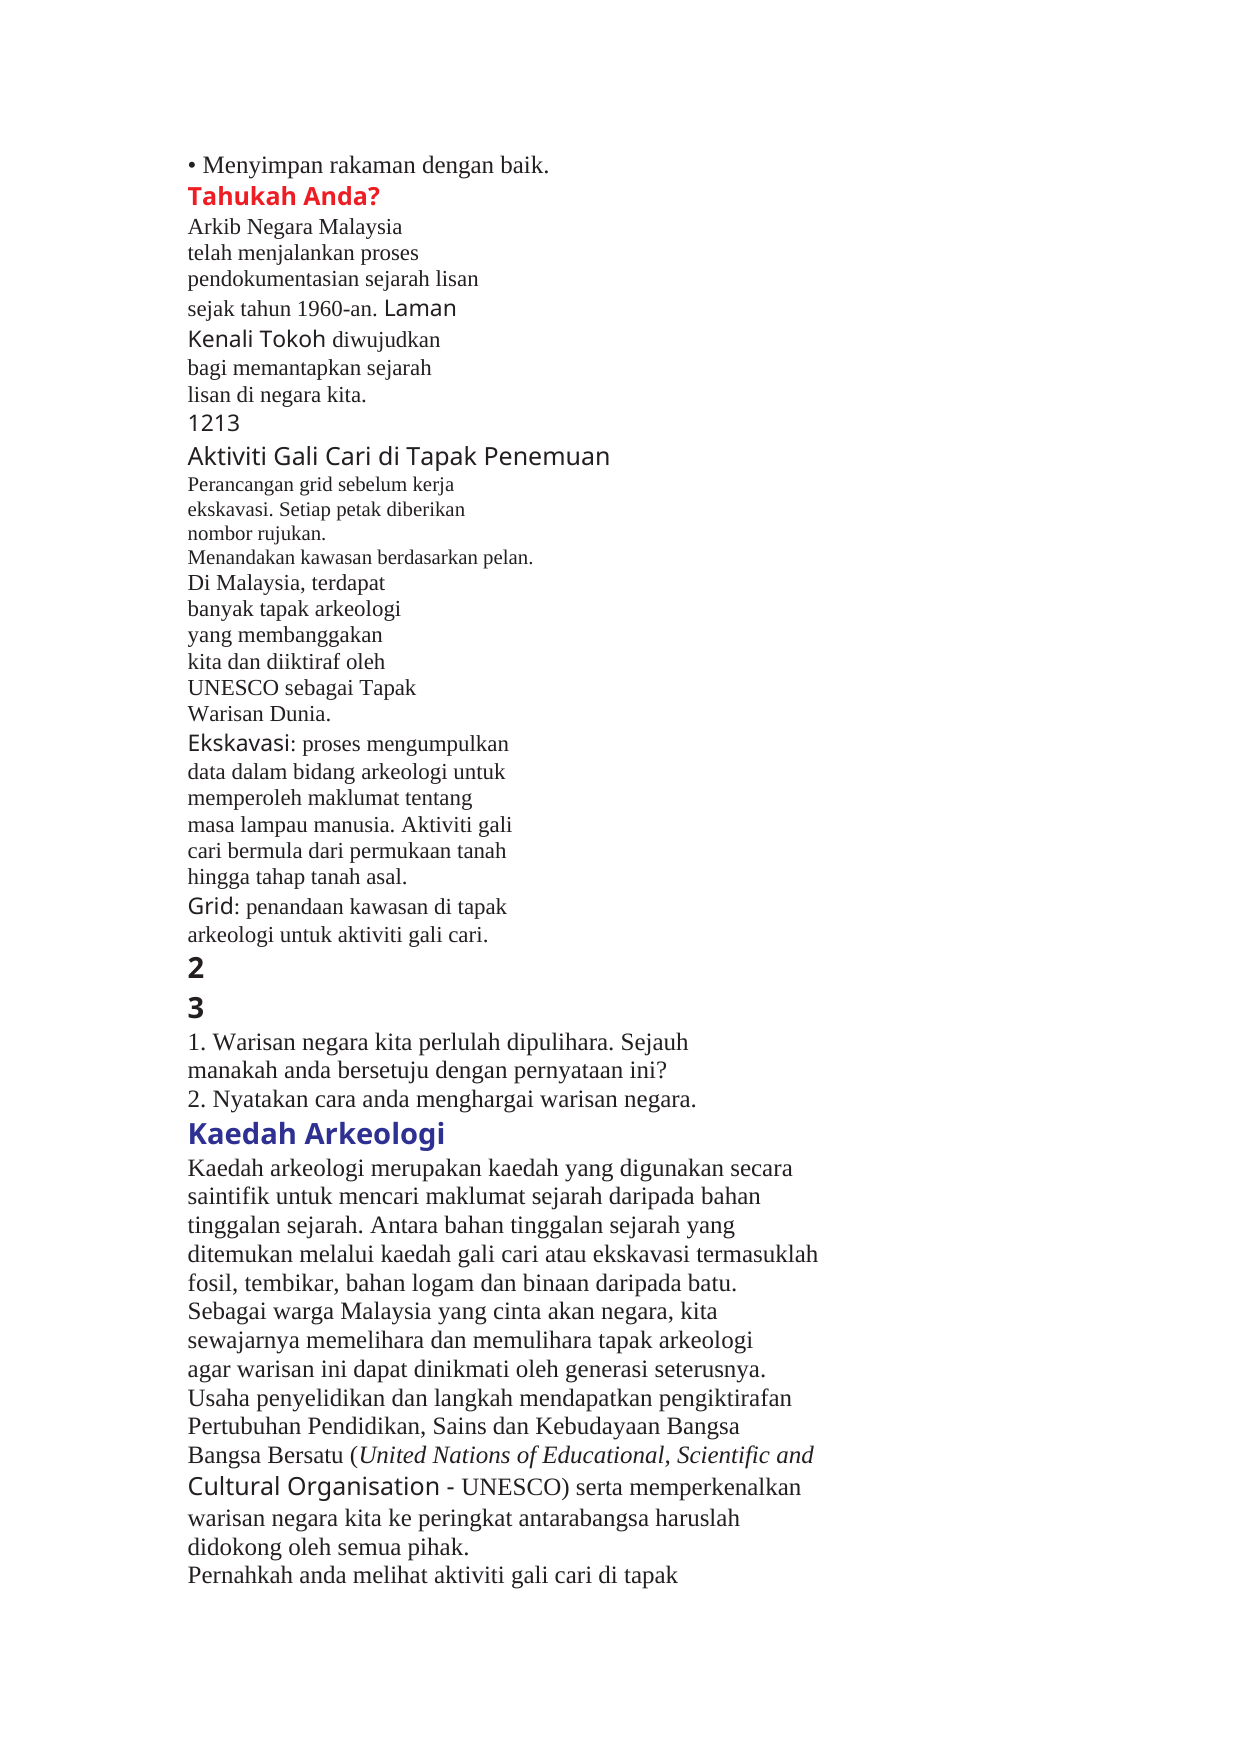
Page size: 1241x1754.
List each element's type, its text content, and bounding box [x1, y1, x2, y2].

text Aktiviti Gali Cari di Tapak Penemuan [187, 438, 1053, 472]
text Kaedah Arkeologi [187, 1113, 1053, 1153]
text Usaha penyelidikan dan langkah mendapatkan pengiktirafan [187, 1383, 1053, 1411]
text arkeologi untuk aktiviti gali cari. [187, 921, 1053, 947]
text bagi memantapkan sejarah [187, 354, 1053, 381]
text banyak tapak arkeologi [187, 595, 1053, 621]
text telah menjalankan proses [187, 239, 1053, 266]
text data dalam bidang arkeologi untuk [187, 758, 1053, 784]
text nombor rujukan. [187, 521, 1053, 544]
text Ekskavasi: proses mengumpulkan [187, 727, 1053, 758]
text Perancangan grid sebelum kerja [187, 472, 1053, 496]
text hingga tahap tanah asal. [187, 863, 1053, 890]
text ditemukan melalui kaedah gali cari atau ekskavasi termasuklah [187, 1239, 1053, 1268]
text warisan negara kita ke peringkat antarabangsa haruslah [187, 1503, 1053, 1532]
text Tahukah Anda? [187, 179, 1053, 213]
text Grid: penandaan kawasan di tapak [187, 890, 1053, 921]
text sewajarnya memelihara dan memulihara tapak arkeologi [187, 1325, 1053, 1354]
text memperoleh maklumat tentang [187, 784, 1053, 811]
text masa lampau manusia. Aktiviti gali [187, 811, 1053, 837]
text saintifik untuk mencari maklumat sejarah daripada bahan [187, 1181, 1053, 1210]
text Cultural Organisation - UNESCO) serta memperkenalkan [187, 1469, 1053, 1503]
text fosil, tembikar, bahan logam dan binaan daripada batu. [187, 1268, 1053, 1296]
text pendokumentasian sejarah lisan [187, 266, 1053, 292]
text Warisan Dunia. [187, 700, 1053, 727]
text Di Malaysia, terdapat [187, 569, 1053, 595]
text kita dan diiktiraf oleh [187, 648, 1053, 674]
text sejak tahun 1960-an. Laman [187, 292, 1053, 323]
text Pernahkah anda melihat aktiviti gali cari di tapak [187, 1561, 1053, 1589]
text Kaedah arkeologi merupakan kaedah yang digunakan secara [187, 1153, 1053, 1181]
text didokong oleh semua pihak. [187, 1532, 1053, 1561]
text lisan di negara kita. [187, 381, 1053, 407]
text Pertubuhan Pendidikan, Sains dan Kebudayaan Bangsa [187, 1411, 1053, 1440]
text Bangsa Bersatu (United Nations of Educational, Scientific and [187, 1440, 1053, 1469]
text ekskavasi. Setiap petak diberikan [187, 496, 1053, 521]
text Menandakan kawasan berdasarkan pelan. [187, 544, 1053, 569]
text • Menyimpan rakaman dengan baik. [187, 150, 1053, 179]
text Kenali Tokoh diwujudkan [187, 323, 1053, 354]
text agar warisan ini dapat dinikmati oleh generasi seterusnya. [187, 1354, 1053, 1383]
text 3 [187, 987, 1053, 1027]
text Arkib Negara Malaysia [187, 213, 1053, 239]
text 1213 [187, 407, 1053, 438]
text tinggalan sejarah. Antara bahan tinggalan sejarah yang [187, 1210, 1053, 1239]
text yang membanggakan [187, 621, 1053, 648]
text manakah anda bersetuju dengan pernyataan ini? [187, 1056, 1053, 1084]
text cari bermula dari permukaan tanah [187, 837, 1053, 863]
text 2 [187, 947, 1053, 987]
text 1. Warisan negara kita perlulah dipulihara. Sejauh [187, 1027, 1053, 1056]
text 2. Nyatakan cara anda menghargai warisan negara. [187, 1084, 1053, 1113]
text UNESCO sebagai Tapak [187, 674, 1053, 700]
text Sebagai warga Malaysia yang cinta akan negara, kita [187, 1296, 1053, 1325]
